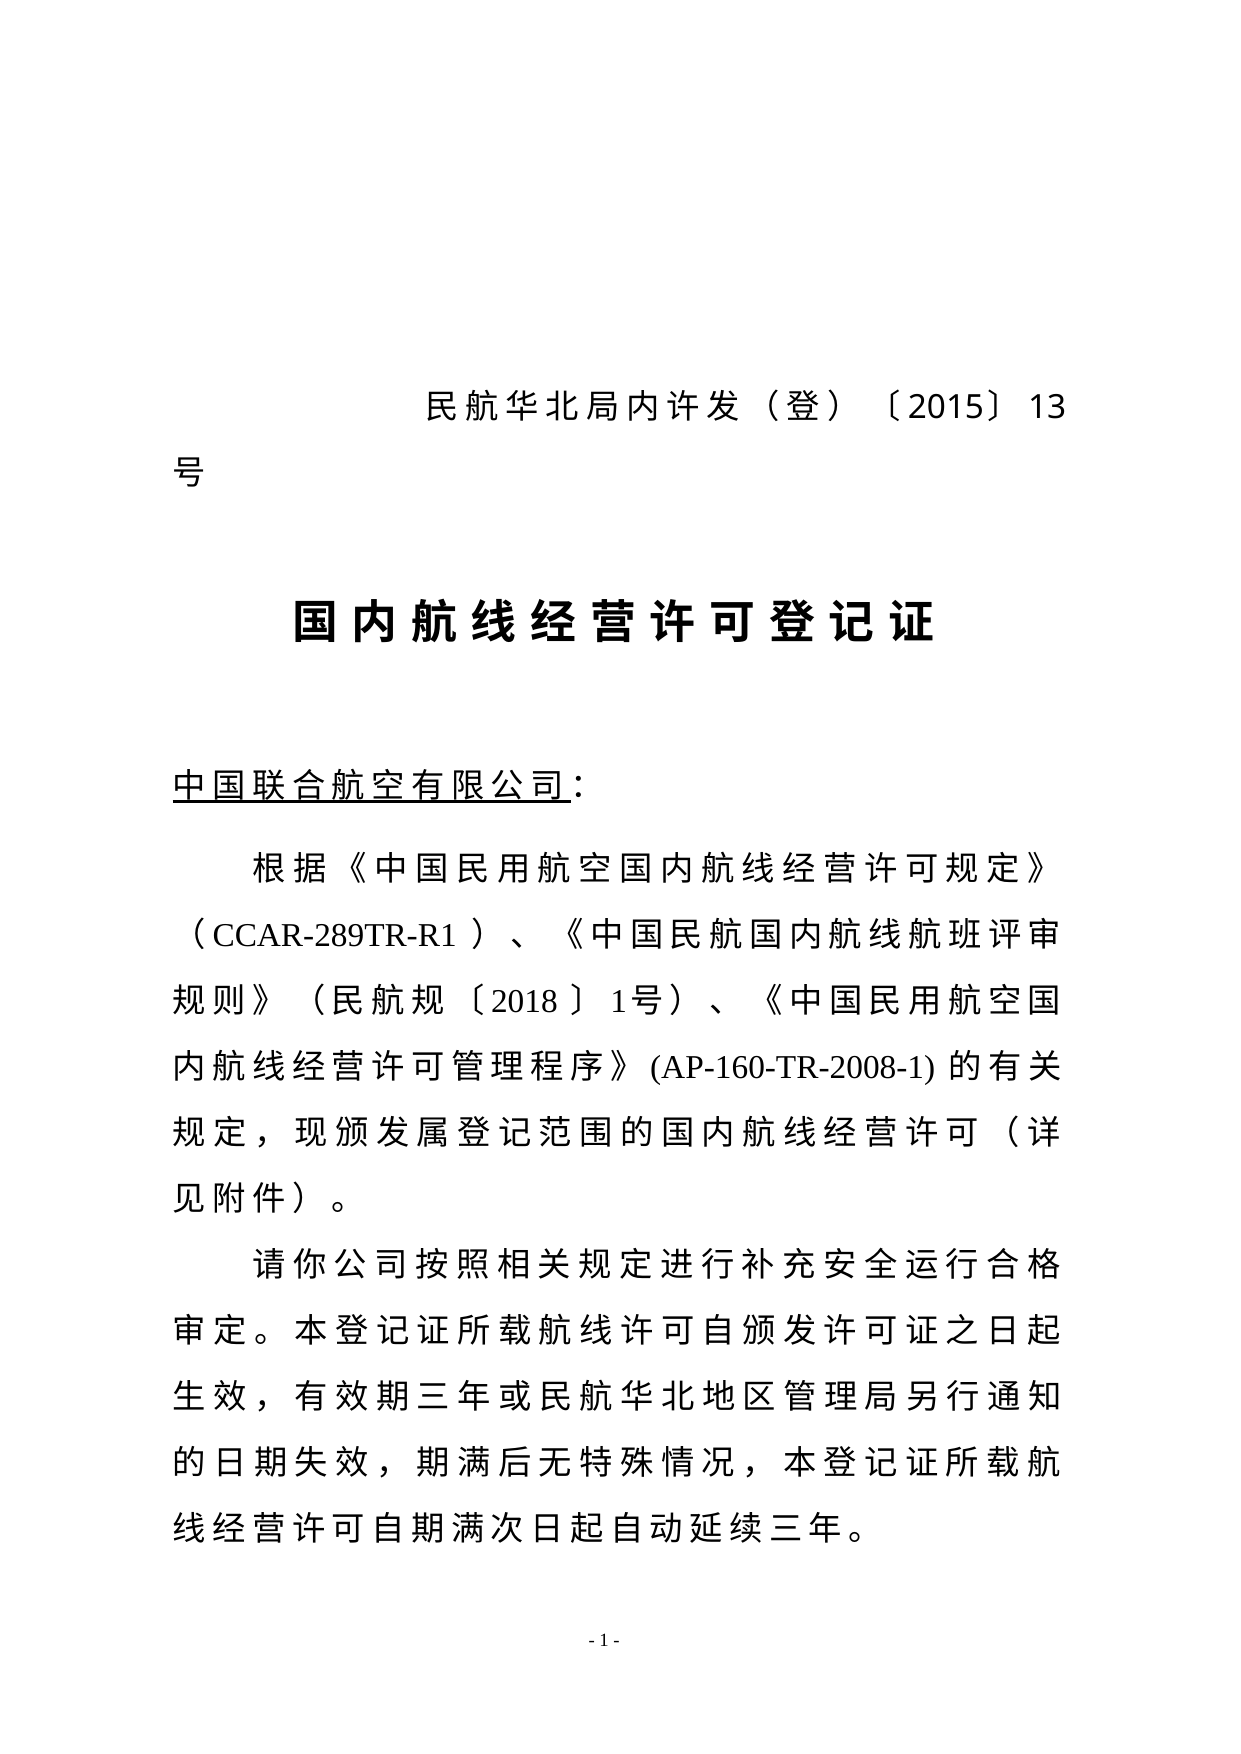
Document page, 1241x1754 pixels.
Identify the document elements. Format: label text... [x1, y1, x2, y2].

text 请你公司按照相关规定进行补充安全运行合格审定。本登记证所载航线许可自颁发许可证之日起生效，有效期三年或民航华北地区管理局另行通知的日期失效，期满后无特殊情况，本登记证所载航线经营许可自期满次日起自动延续三年。 [172, 1229, 1068, 1559]
text 国内航线经营许可登记证 [172, 569, 1068, 668]
text 中国联合航空有限公司： [172, 750, 1068, 816]
text 根据《中国民用航空国内航线经营许可规定》（CCAR-289TR-R1）、《中国民航国内航线航班评审规则》（民航规〔2018〕1号）、《中国民用航空国内航线经营许可管理程序》(AP-160-TR-2008-1)的有关规定，现颁发属登记范围的国内航线经营许可（详见附件）。 [172, 833, 1068, 1229]
text 民航华北局内许发（登）〔2015〕13号 [172, 371, 1068, 503]
